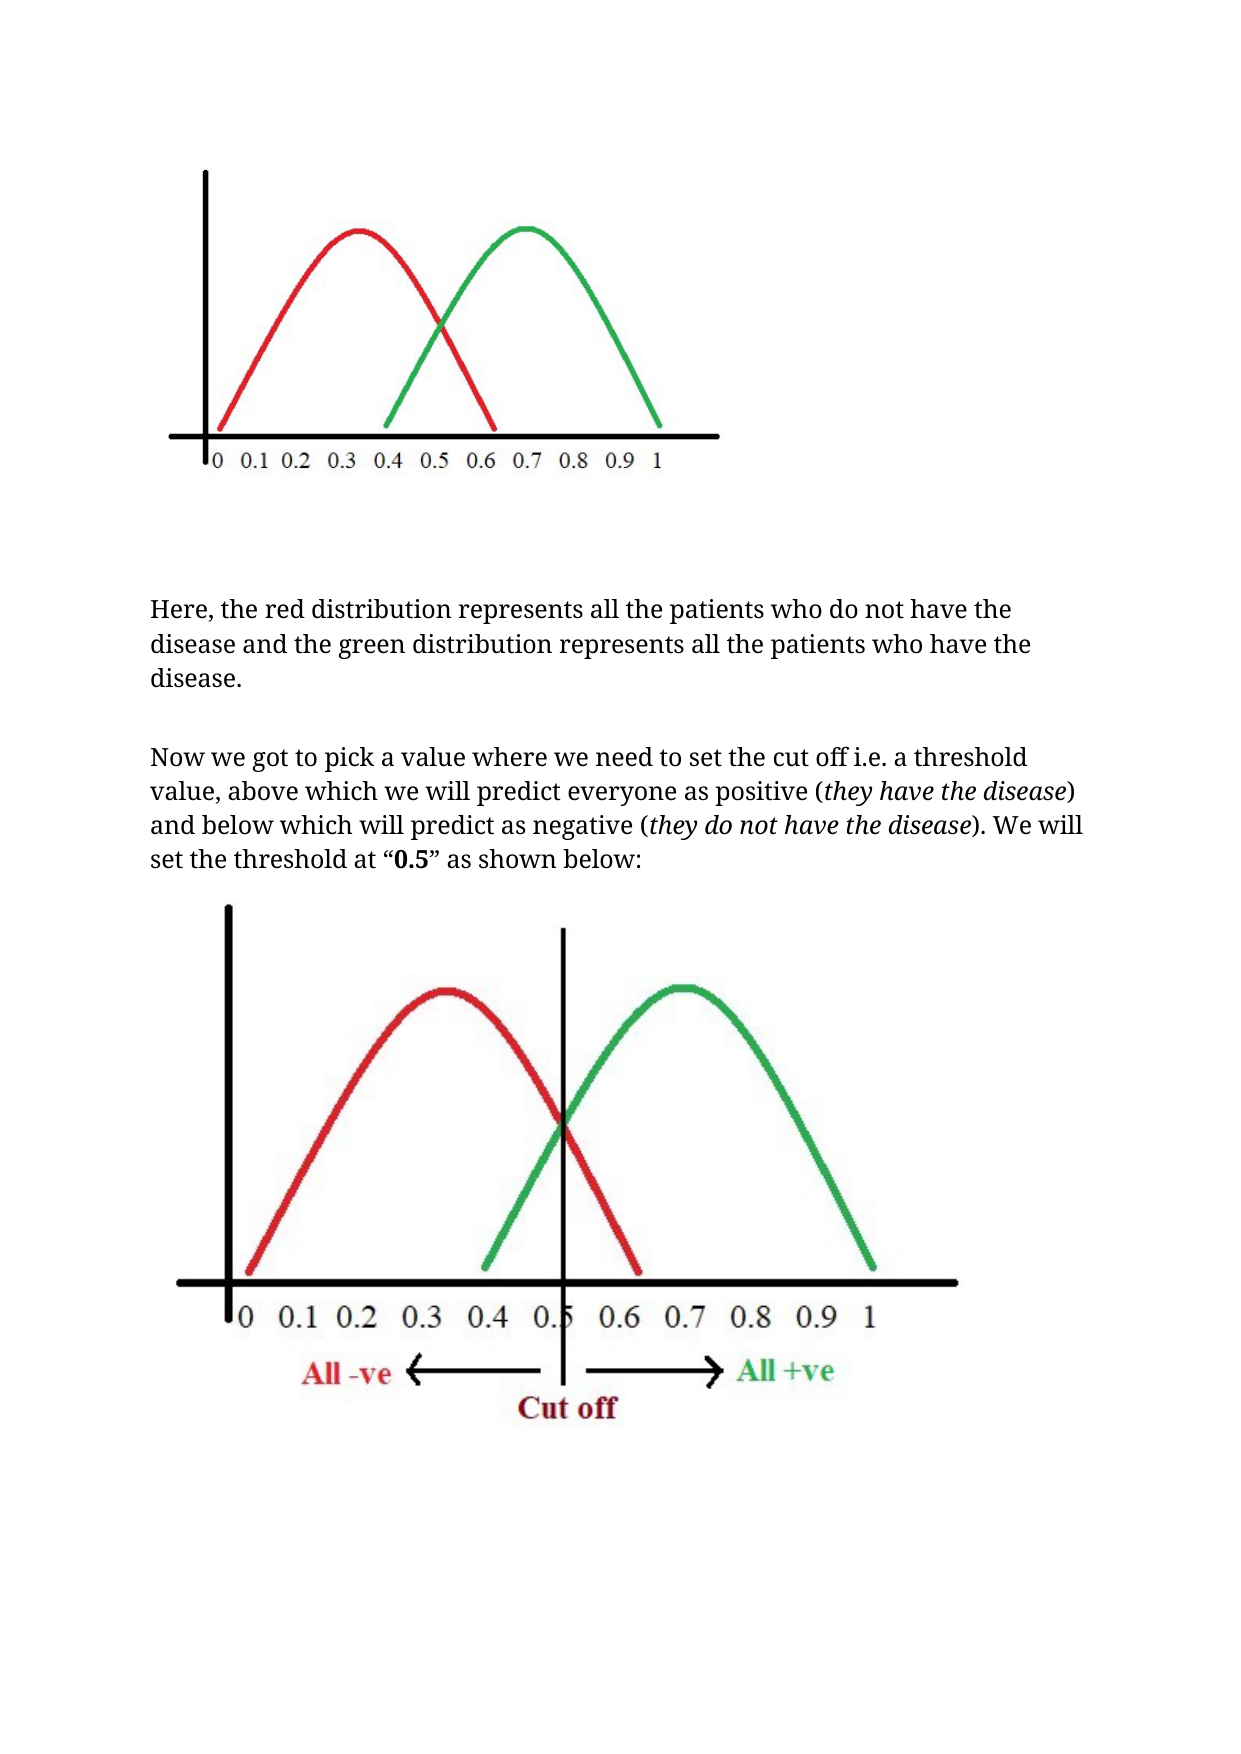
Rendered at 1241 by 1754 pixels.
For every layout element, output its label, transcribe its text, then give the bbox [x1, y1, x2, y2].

text Now we got to pick a value where we need to set the cut off i.e. a threshold value, above which we will predict everyone as positive (they have the disease) and below which will predict as negative (they do not have the disease). We will set the threshold at “0.5” as shown below: [150, 740, 1090, 876]
picture [150, 150, 755, 531]
text Here, the red distribution represents all the patients who do not have the disease and the green distribution represents all the patients who have the disease. [150, 592, 1090, 694]
picture [150, 876, 1010, 1447]
